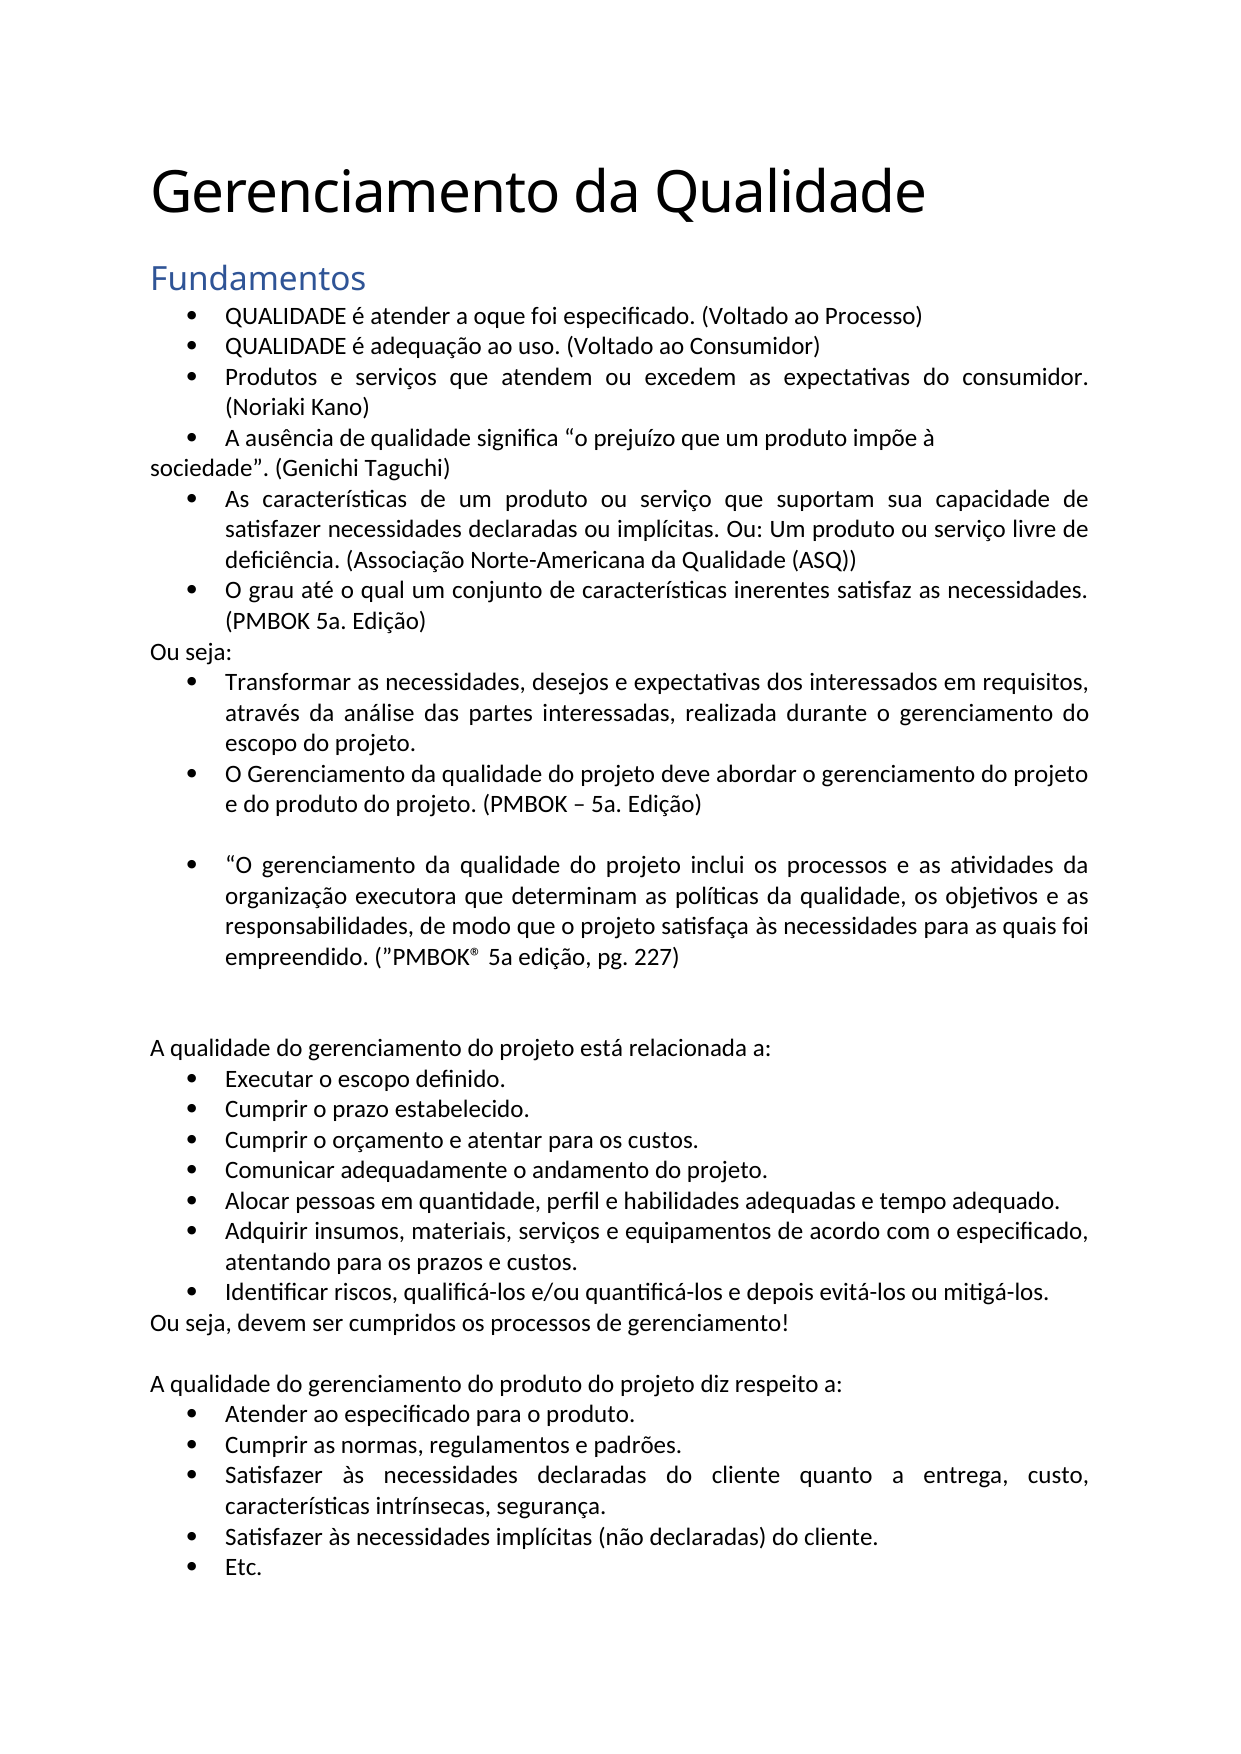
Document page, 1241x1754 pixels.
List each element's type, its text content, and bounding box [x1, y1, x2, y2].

list Executar o escopo definido. [187, 1063, 1090, 1093]
list Satisfazer às necessidades implícitas (não declaradas) do cliente. [187, 1521, 1090, 1551]
list QUALIDADE é adequação ao uso. (Voltado ao Consumidor) [187, 330, 1090, 361]
list Adquirir insumos, materiais, serviços e equipamentos de acordo com o especificado, atentando para os prazos e custos. [187, 1216, 1090, 1277]
list Alocar pessoas em quantidade, perfil e habilidades adequadas e tempo adequado. [187, 1185, 1090, 1216]
list “O gerenciamento da qualidade do projeto inclui os processos e as atividades da organização executora que determinam as políticas da qualidade, os objetivos e as responsabilidades, de modo que o projeto satisfaça às necessidades para as quais foi empreendido. (”PMBOK® 5a edição, pg. 227) [187, 849, 1090, 971]
list As características de um produto ou serviço que suportam sua capacidade de satisfazer necessidades declaradas ou implícitas. Ou: Um produto ou serviço livre de deficiência. (Associação Norte-Americana da Qualidade (ASQ)) [187, 483, 1090, 574]
text A qualidade do gerenciamento do projeto está relacionada a: [150, 1032, 1090, 1063]
list Transformar as necessidades, desejos e expectativas dos interessados em requisitos, através da análise das partes interessadas, realizada durante o gerenciamento do escopo do projeto. [187, 666, 1090, 758]
list Cumprir as normas, regulamentos e padrões. [187, 1429, 1090, 1460]
text A qualidade do gerenciamento do produto do projeto diz respeito a: [150, 1368, 1090, 1399]
list Etc. [187, 1551, 1090, 1582]
list O Gerenciamento da qualidade do projeto deve abordar o gerenciamento do projeto e do produto do projeto. (PMBOK – 5a. Edição) [187, 758, 1090, 819]
list Identificar riscos, qualificá-los e/ou quantificá-los e depois evitá-los ou mitigá-los. [187, 1277, 1090, 1307]
title Gerenciamento da Qualidade [150, 150, 1090, 229]
list Produtos e serviços que atendem ou excedem as expectativas do consumidor. (Noriaki Kano) [187, 361, 1090, 422]
list Atender ao especificado para o produto. [187, 1399, 1090, 1429]
list Comunicar adequadamente o andamento do projeto. [187, 1154, 1090, 1185]
text Ou seja: [150, 636, 1090, 666]
list Satisfazer às necessidades declaradas do cliente quanto a entrega, custo, características intrínsecas, segurança. [187, 1460, 1090, 1521]
list A ausência de qualidade significa “o prejuízo que um produto impõe à [187, 422, 1090, 452]
list Cumprir o prazo estabelecido. [187, 1093, 1090, 1124]
subtitle Fundamentos [150, 254, 1090, 300]
list Cumprir o orçamento e atentar para os custos. [187, 1124, 1090, 1154]
list QUALIDADE é atender a oque foi especificado. (Voltado ao Processo) [187, 300, 1090, 330]
list O grau até o qual um conjunto de características inerentes satisfaz as necessidades. (PMBOK 5a. Edição) [187, 574, 1090, 636]
text sociedade”. (Genichi Taguchi) [150, 452, 1090, 483]
text Ou seja, devem ser cumpridos os processos de gerenciamento! [150, 1307, 1090, 1338]
